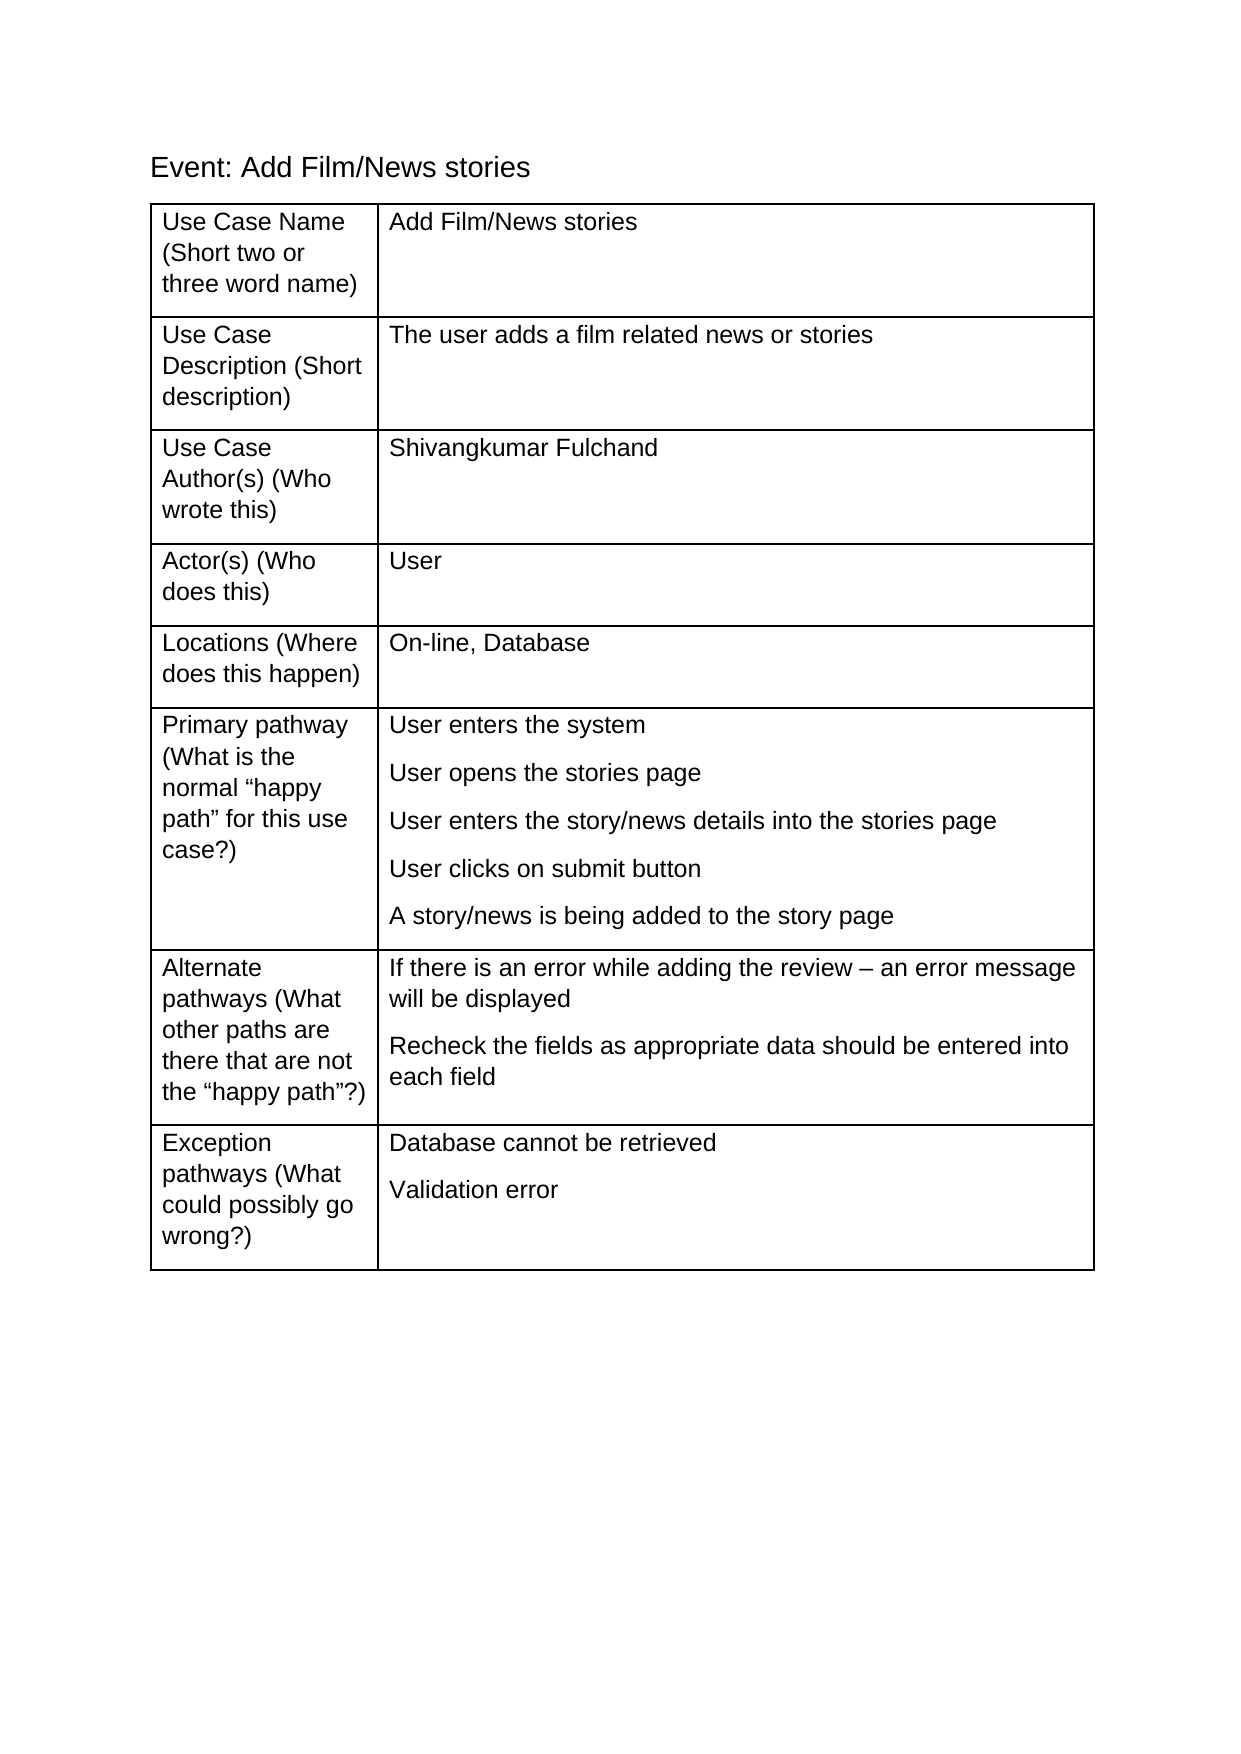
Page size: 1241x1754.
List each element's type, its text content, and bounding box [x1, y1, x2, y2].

table_cell Alternate pathways (What other paths are there that are not the “happy path”?) [152, 951, 377, 1124]
table_cell Locations (Where does this happen) [152, 627, 377, 707]
table_cell On-line, Database [379, 627, 1093, 707]
table_header Use Case Name (Short two or three word name) [152, 205, 377, 316]
text Event: Add Film/News stories [150, 150, 1090, 183]
table_cell Exception pathways (What could possibly go wrong?) [152, 1126, 377, 1268]
table_cell User enters the system User opens the stories page User enters the story/news details into the stories page User clicks on submit button A story/news is being added to the story page [379, 709, 1093, 949]
table_cell If there is an error while adding the review – an error message will be displayed Recheck the fields as appropriate data should be entered into each field [379, 951, 1093, 1124]
table_cell Actor(s) (Who does this) [152, 545, 377, 625]
table_cell Shivangkumar Fulchand [379, 431, 1093, 542]
table_cell The user adds a film related news or stories [379, 318, 1093, 429]
table_header Add Film/News stories [379, 205, 1093, 316]
table_cell Use Case Description (Short description) [152, 318, 377, 429]
table_cell Primary pathway (What is the normal “happy path” for this use case?) [152, 709, 377, 949]
table_cell User [379, 545, 1093, 625]
table_cell Use Case Author(s) (Who wrote this) [152, 431, 377, 542]
table_cell Database cannot be retrieved Validation error [379, 1126, 1093, 1268]
